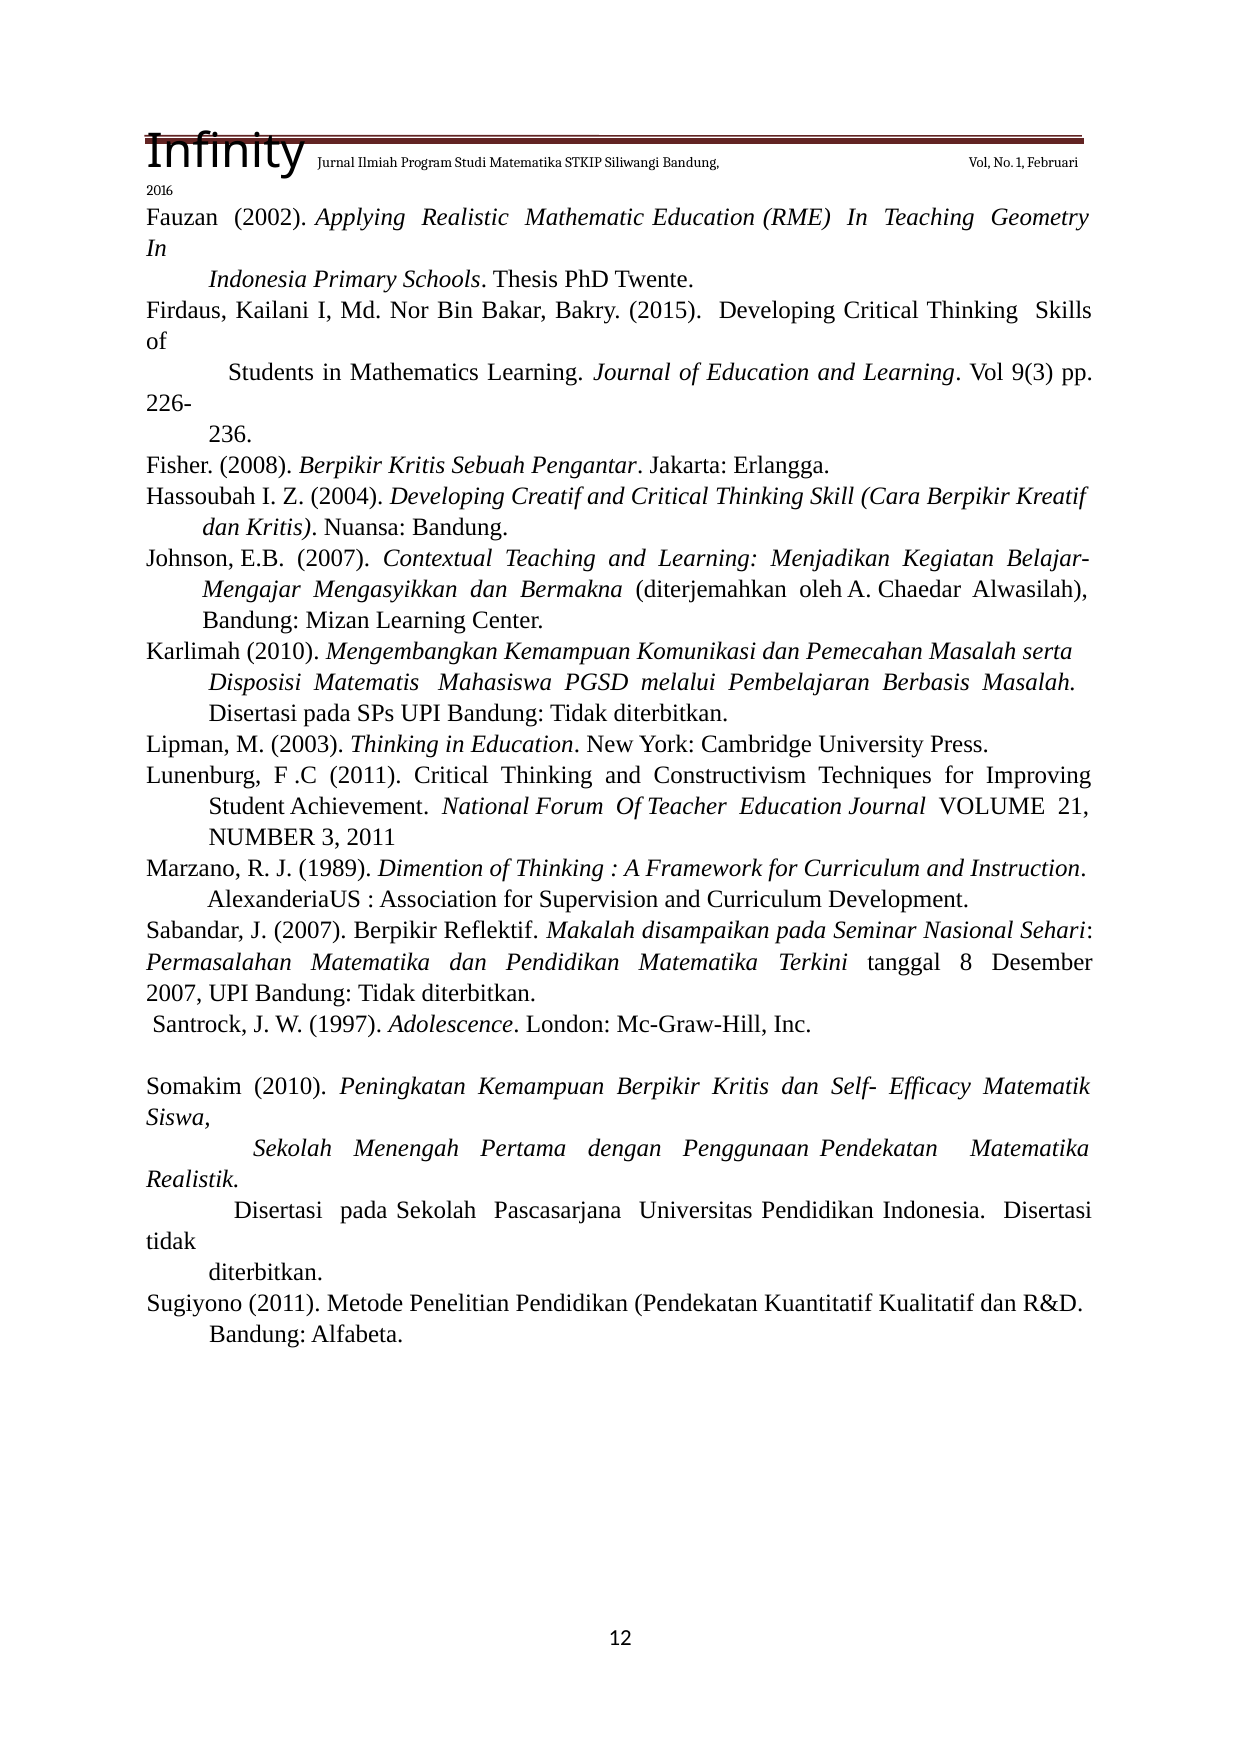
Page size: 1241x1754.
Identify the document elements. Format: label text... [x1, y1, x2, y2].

text Firdaus, Kailani I, Md. Nor Bin Bakar, Bakry. (2015). Developing Critical Thinking Skills of [146, 295, 1093, 354]
text Student Achievement. National Forum Of Teacher Education Journal VOLUME 21, [146, 791, 1093, 820]
text Johnson, E.B. (2007). Contextual Teaching and Learning: Menjadikan Kegiatan Belajar- [146, 543, 1093, 572]
text diterbitkan. [146, 1257, 1093, 1286]
text dan Kritis). Nuansa: Bandung. [146, 512, 1093, 541]
text Somakim (2010). Peningkatan Kemampuan Berpikir Kritis dan Self- Efficacy Matematik Siswa, [146, 1071, 1093, 1131]
text Disposisi Matematis Mahasiswa PGSD melalui Pembelajaran Berbasis Masalah. [146, 667, 1093, 696]
text Bandung: Alfabeta. [146, 1319, 1093, 1348]
text Bandung: Mizan Learning Center. [146, 605, 1093, 634]
text Students in Mathematics Learning. Journal of Education and Learning. Vol 9(3) pp. 226- [146, 357, 1093, 417]
text Sabandar, J. (2007). Berpikir Reflektif. Makalah disampaikan pada Seminar Nasional Sehari: Permasalahan Matematika dan Pendidikan Matematika Terkini tanggal 8 Desember 2007, UPI Bandung: Tidak diterbitkan. [146, 916, 1093, 1006]
text Sekolah Menengah Pertama dengan Penggunaan Pendekatan Matematika Realistik. [146, 1133, 1093, 1193]
text 236. [146, 419, 1093, 448]
text AlexanderiaUS : Association for Supervision and Curriculum Development. [146, 884, 1093, 913]
text Mengajar Mengasyikkan dan Bermakna (diterjemahkan oleh A. Chaedar Alwasilah), [146, 574, 1093, 603]
text Marzano, R. J. (1989). Dimention of Thinking : A Framework for Curriculum and Instruction. [146, 853, 1093, 882]
text Lunenburg, F .C (2011). Critical Thinking and Constructivism Techniques for Improving [146, 760, 1093, 789]
text Karlimah (2010). Mengembangkan Kemampuan Komunikasi dan Pemecahan Masalah serta [146, 636, 1093, 665]
text Disertasi pada SPs UPI Bandung: Tidak diterbitkan. [146, 698, 1093, 727]
text NUMBER 3, 2011 [146, 822, 1093, 851]
text Santrock, J. W. (1997). Adolescence. London: Mc-Graw-Hill, Inc. [146, 1009, 1093, 1037]
text Disertasi pada Sekolah Pascasarjana Universitas Pendidikan Indonesia. Disertasi tidak [146, 1195, 1093, 1255]
text Sugiyono (2011). Metode Penelitian Pendidikan (Pendekatan Kuantitatif Kualitatif dan R&D. [146, 1288, 1093, 1317]
text Fauzan (2002). Applying Realistic Mathematic Education (RME) In Teaching Geometry In [146, 202, 1093, 261]
text Fisher. (2008). Berpikir Kritis Sebuah Pengantar. Jakarta: Erlangga. [146, 450, 1093, 479]
text Lipman, M. (2003). Thinking in Education. New York: Cambridge University Press. [146, 729, 1093, 758]
text Indonesia Primary Schools. Thesis PhD Twente. [146, 264, 1093, 292]
text Hassoubah I. Z. (2004). Developing Creatif and Critical Thinking Skill (Cara Berpikir Kreatif [146, 481, 1093, 510]
